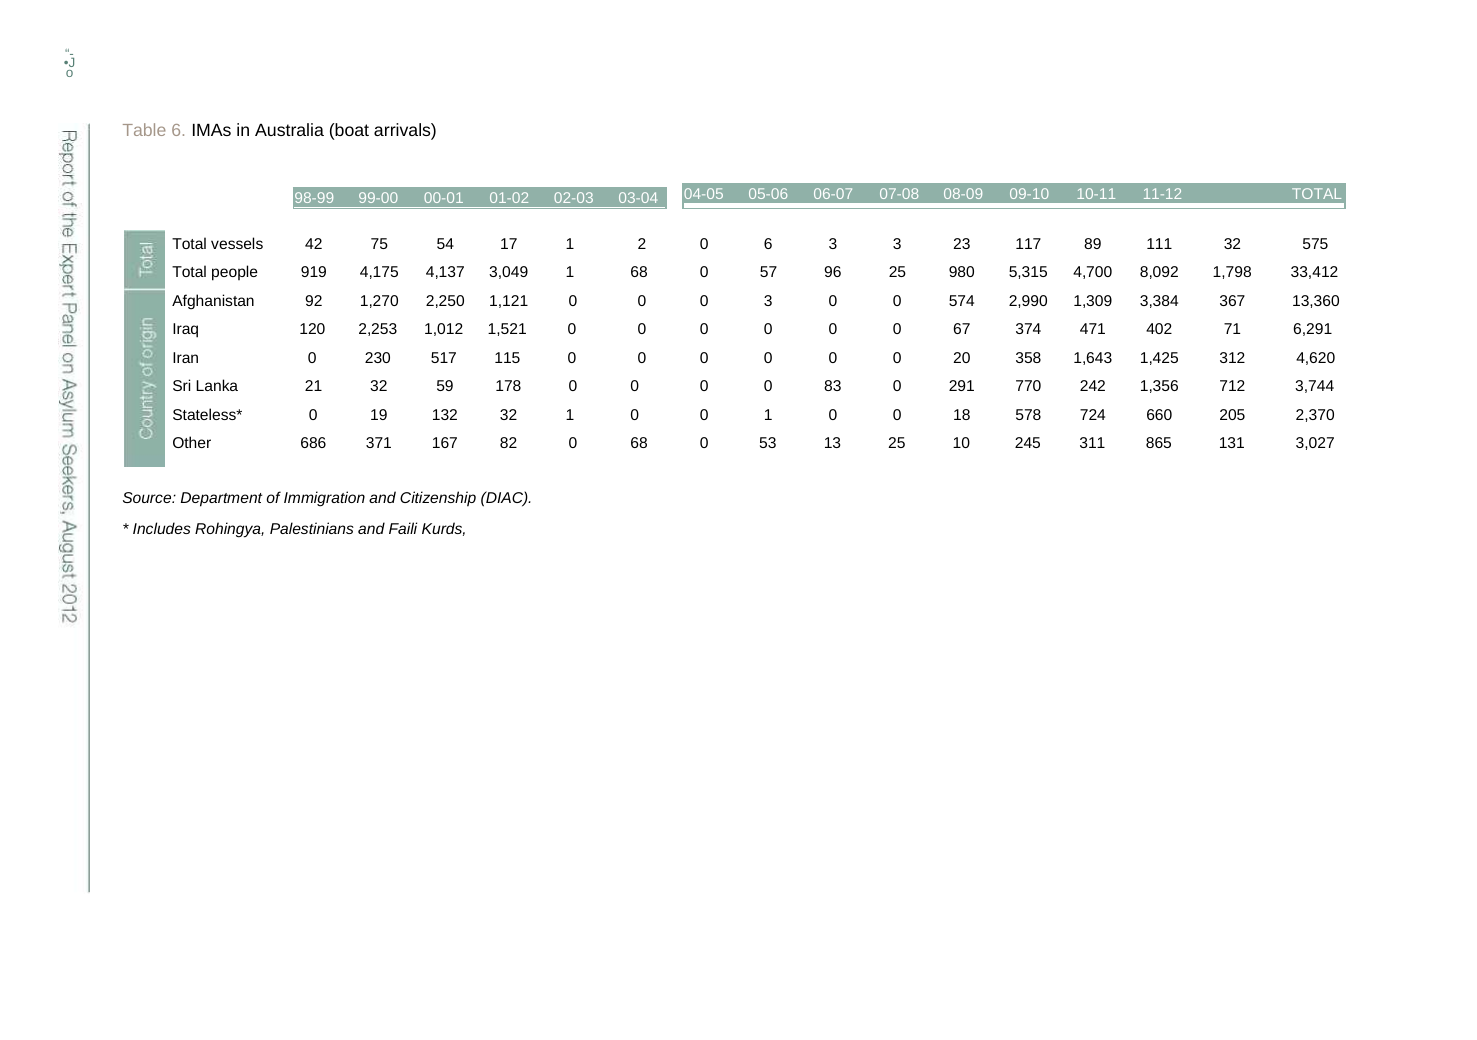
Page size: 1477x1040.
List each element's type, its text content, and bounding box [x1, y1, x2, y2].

text 0 [630, 377, 654, 395]
text 0 57 96 25 980 5,315 4,700 8,092 1,798 33,412 [699, 263, 1346, 281]
text Total vessels 42 75 54 17 1 [172, 234, 584, 253]
text Table 6. IMAs in Australia (boat arrivals) [122, 119, 468, 140]
text 68 [630, 263, 654, 281]
text Afghanistan 92 1,270 2,250 1,121 0 [172, 291, 584, 309]
text Other 686 371 167 82 0 [172, 434, 584, 452]
text Source: Department of Immigration and Citizenship (DIAC). [122, 489, 556, 507]
text 2 [630, 234, 654, 253]
text 04-05 05-06 06-07 07-08 08-09 09-10 10-11 11-12 TOTAL [684, 185, 1344, 203]
picture [123, 230, 165, 467]
text 0 3 0 0 574 2,990 1,309 3,384 367 13,360 [699, 291, 1346, 309]
picture [58, 123, 90, 894]
text 0 0 0 0 67 374 471 402 71 6,291 [699, 320, 1346, 338]
text “-•J o [59, 50, 79, 80]
text 68 [630, 434, 654, 452]
text Total people 919 4,175 4,137 3,049 1 [172, 263, 584, 281]
text 0 [630, 348, 654, 366]
text Stateless* 0 19 132 32 1 [172, 405, 584, 423]
text 0 53 13 25 10 245 311 865 131 3,027 [699, 434, 1346, 452]
text 0 0 0 0 20 358 1,643 1,425 312 4,620 [699, 348, 1346, 366]
text * Includes Rohingya, Palestinians and Faili Kurds, [122, 519, 556, 538]
text 0 [630, 405, 654, 423]
text Iran 0 230 517 115 0 [172, 348, 584, 366]
text 98-99 99-00 00-01 01-02 02-03 03-04 [294, 189, 665, 207]
text 0 0 83 0 291 770 242 1,356 712 3,744 [699, 377, 1346, 395]
text 0 [630, 320, 654, 338]
text 0 [630, 291, 654, 309]
text Iraq 120 2,253 1,012 1,521 0 [172, 320, 584, 338]
text 0 6 3 3 23 117 89 111 32 575 [699, 234, 1346, 253]
text Sri Lanka 21 32 59 178 0 [172, 377, 584, 395]
text 0 1 0 0 18 578 724 660 205 2,370 [699, 405, 1346, 423]
